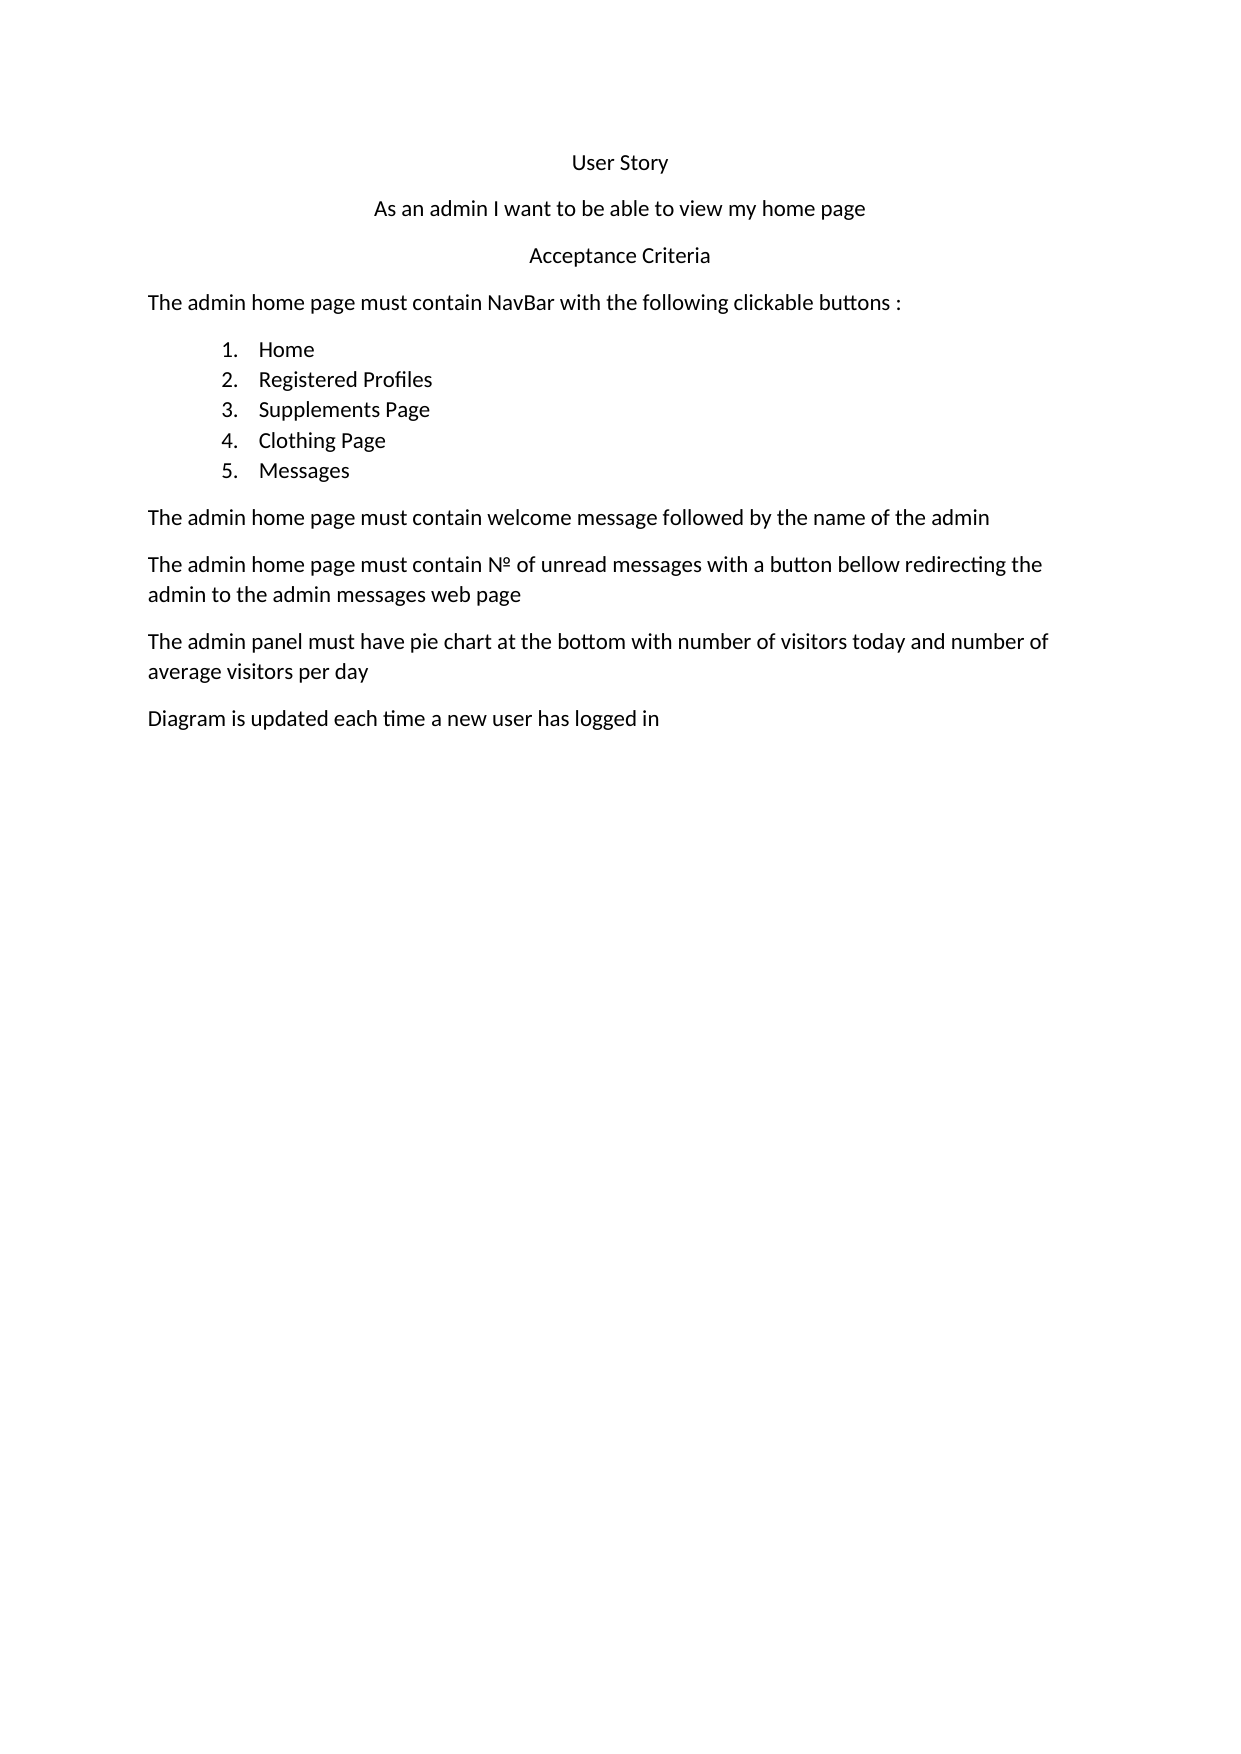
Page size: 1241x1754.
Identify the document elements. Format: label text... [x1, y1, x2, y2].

text Acceptance Criteria [148, 241, 1093, 269]
text As an admin I want to be able to view my home page [148, 194, 1093, 222]
list Registered Profiles [221, 365, 1093, 393]
text Diagram is updated each time a new user has logged in [148, 704, 1093, 732]
list Clothing Page [221, 426, 1093, 454]
list Messages [221, 456, 1093, 484]
text The admin home page must contain welcome message followed by the name of the admin [148, 503, 1093, 531]
text The admin panel must have pie chart at the bottom with number of visitors today and number of average visitors per day [148, 627, 1093, 685]
list Home [221, 335, 1093, 363]
text The admin home page must contain № of unread messages with a button bellow redirecting the admin to the admin messages web page [148, 550, 1093, 608]
list Supplements Page [221, 396, 1093, 423]
text The admin home page must contain NavBar with the following clickable buttons : [148, 288, 1093, 316]
text User Story [148, 148, 1093, 176]
